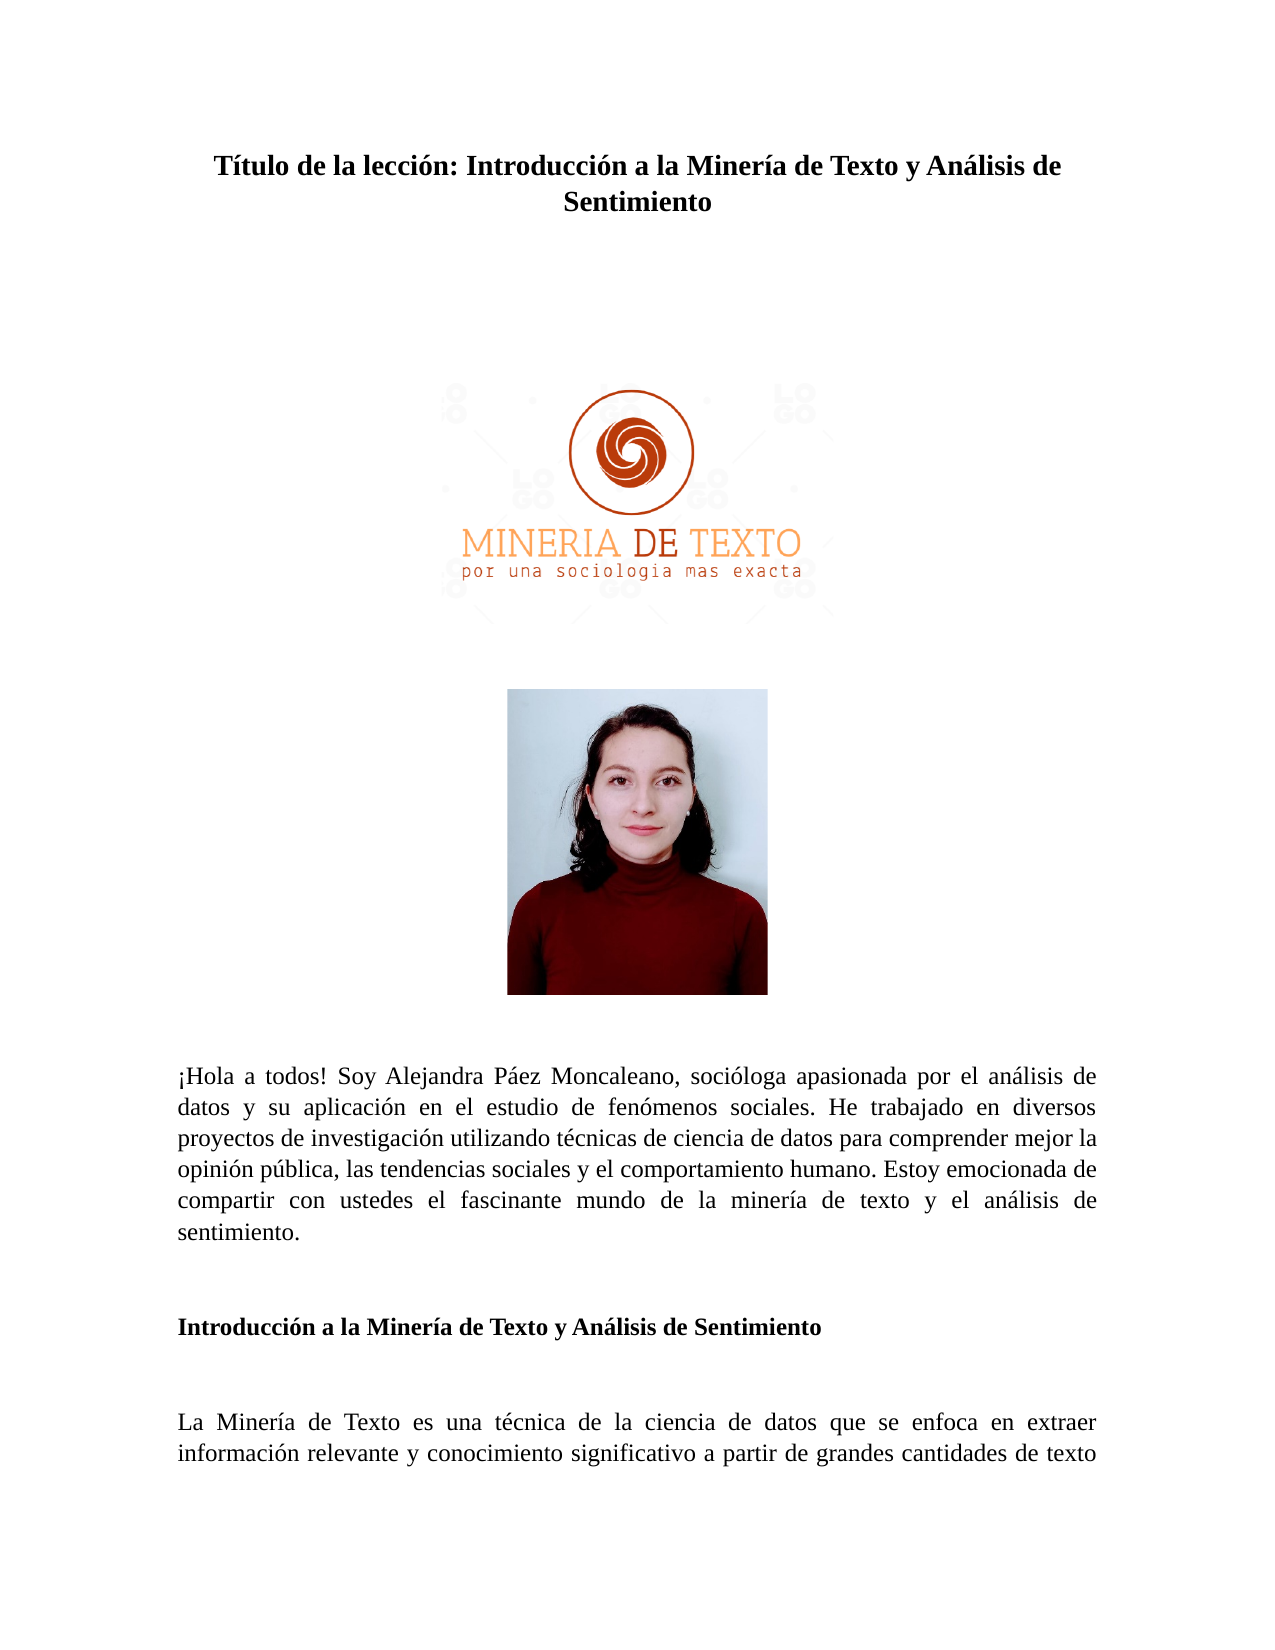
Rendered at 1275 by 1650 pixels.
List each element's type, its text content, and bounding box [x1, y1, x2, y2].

picture [507, 689, 768, 995]
picture [441, 379, 834, 624]
text ¡Hola a todos! Soy Alejandra Páez Moncaleano, socióloga apasionada por el análisis de datos y su aplicación en el estudio de fenómenos sociales. He trabajado en diversos proyectos de investigación utilizando técnicas de ciencia de datos para comprender mejor la opinión pública, las tendencias sociales y el comportamiento humano. Estoy emocionada de compartir con ustedes el fascinante mundo de la minería de texto y el análisis de sentimiento. [177, 1061, 1098, 1245]
text Título de la lección: Introducción a la Minería de Texto y Análisis de Sentimiento [177, 148, 1098, 217]
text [177, 1407, 1098, 1467]
text Introducción a la Minería de Texto y Análisis de Sentimiento [177, 1312, 1098, 1341]
